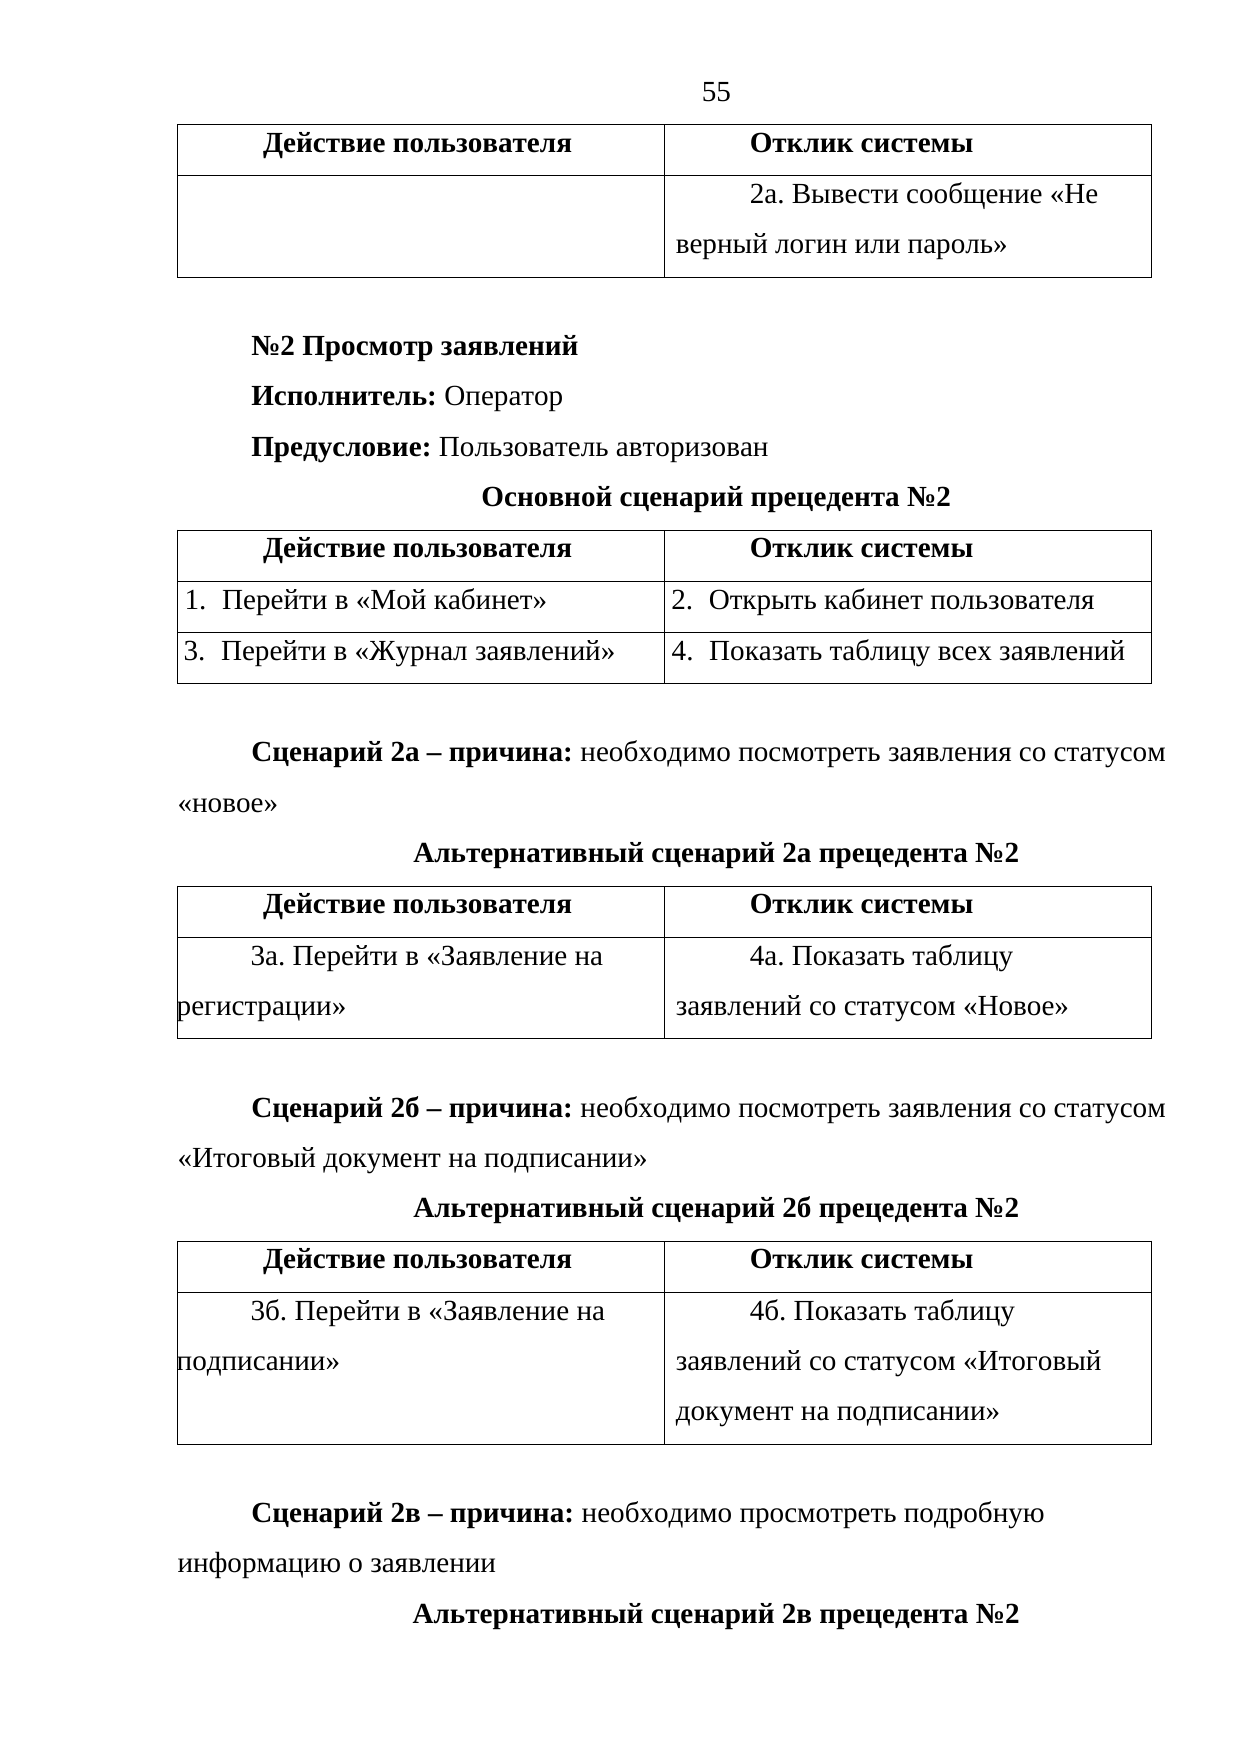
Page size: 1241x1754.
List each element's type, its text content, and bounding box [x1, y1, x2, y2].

table_header Действие пользователя [178, 887, 664, 937]
table_cell Открыть кабинет пользователя [665, 582, 1151, 632]
table_header Отклик системы [665, 531, 1151, 581]
text Основной сценарий прецедента №2 [177, 479, 1181, 513]
text Предусловие: Пользователь авторизован [177, 429, 1181, 462]
table_cell 4б. Показать таблицу заявлений со статусом «Итоговый документ на подписании» [665, 1293, 1151, 1444]
text Сценарий 2в – причина: необходимо просмотреть подробную информацию о заявлении [177, 1495, 1181, 1579]
table_cell 2a. Вывести сообщение «Не верный логин или пароль» [665, 176, 1151, 277]
table_cell [178, 176, 664, 277]
table_header Действие пользователя [178, 531, 664, 581]
table_header Отклик системы [665, 887, 1151, 937]
text Сценарий 2б – причина: необходимо посмотреть заявления со статусом «Итоговый документ на подписании» [177, 1090, 1181, 1173]
text №2 Просмотр заявлений [177, 328, 1181, 362]
table_cell Показать таблицу всех заявлений [665, 633, 1151, 683]
text Альтернативный сценарий 2в прецедента №2 [177, 1596, 1181, 1629]
text Исполнитель: Оператор [177, 378, 1181, 412]
table_header Действие пользователя [178, 125, 664, 175]
text Сценарий 2а – причина: необходимо посмотреть заявления со статусом «новое» [177, 734, 1181, 818]
text Альтернативный сценарий 2б прецедента №2 [177, 1190, 1181, 1224]
table_header Действие пользователя [178, 1242, 664, 1292]
table_header Отклик системы [665, 1242, 1151, 1292]
table_cell 4а. Показать таблицу заявлений со статусом «Новое» [665, 938, 1151, 1038]
table_cell 3б. Перейти в «Заявление на подписании» [178, 1293, 664, 1444]
table_header Отклик системы [665, 125, 1151, 175]
table_cell Перейти в «Мой кабинет» [178, 582, 664, 632]
table_cell Перейти в «Журнал заявлений» [178, 633, 664, 683]
text Альтернативный сценарий 2а прецедента №2 [177, 835, 1181, 869]
table_cell 3a. Перейти в «Заявление на регистрации» [178, 938, 664, 1038]
